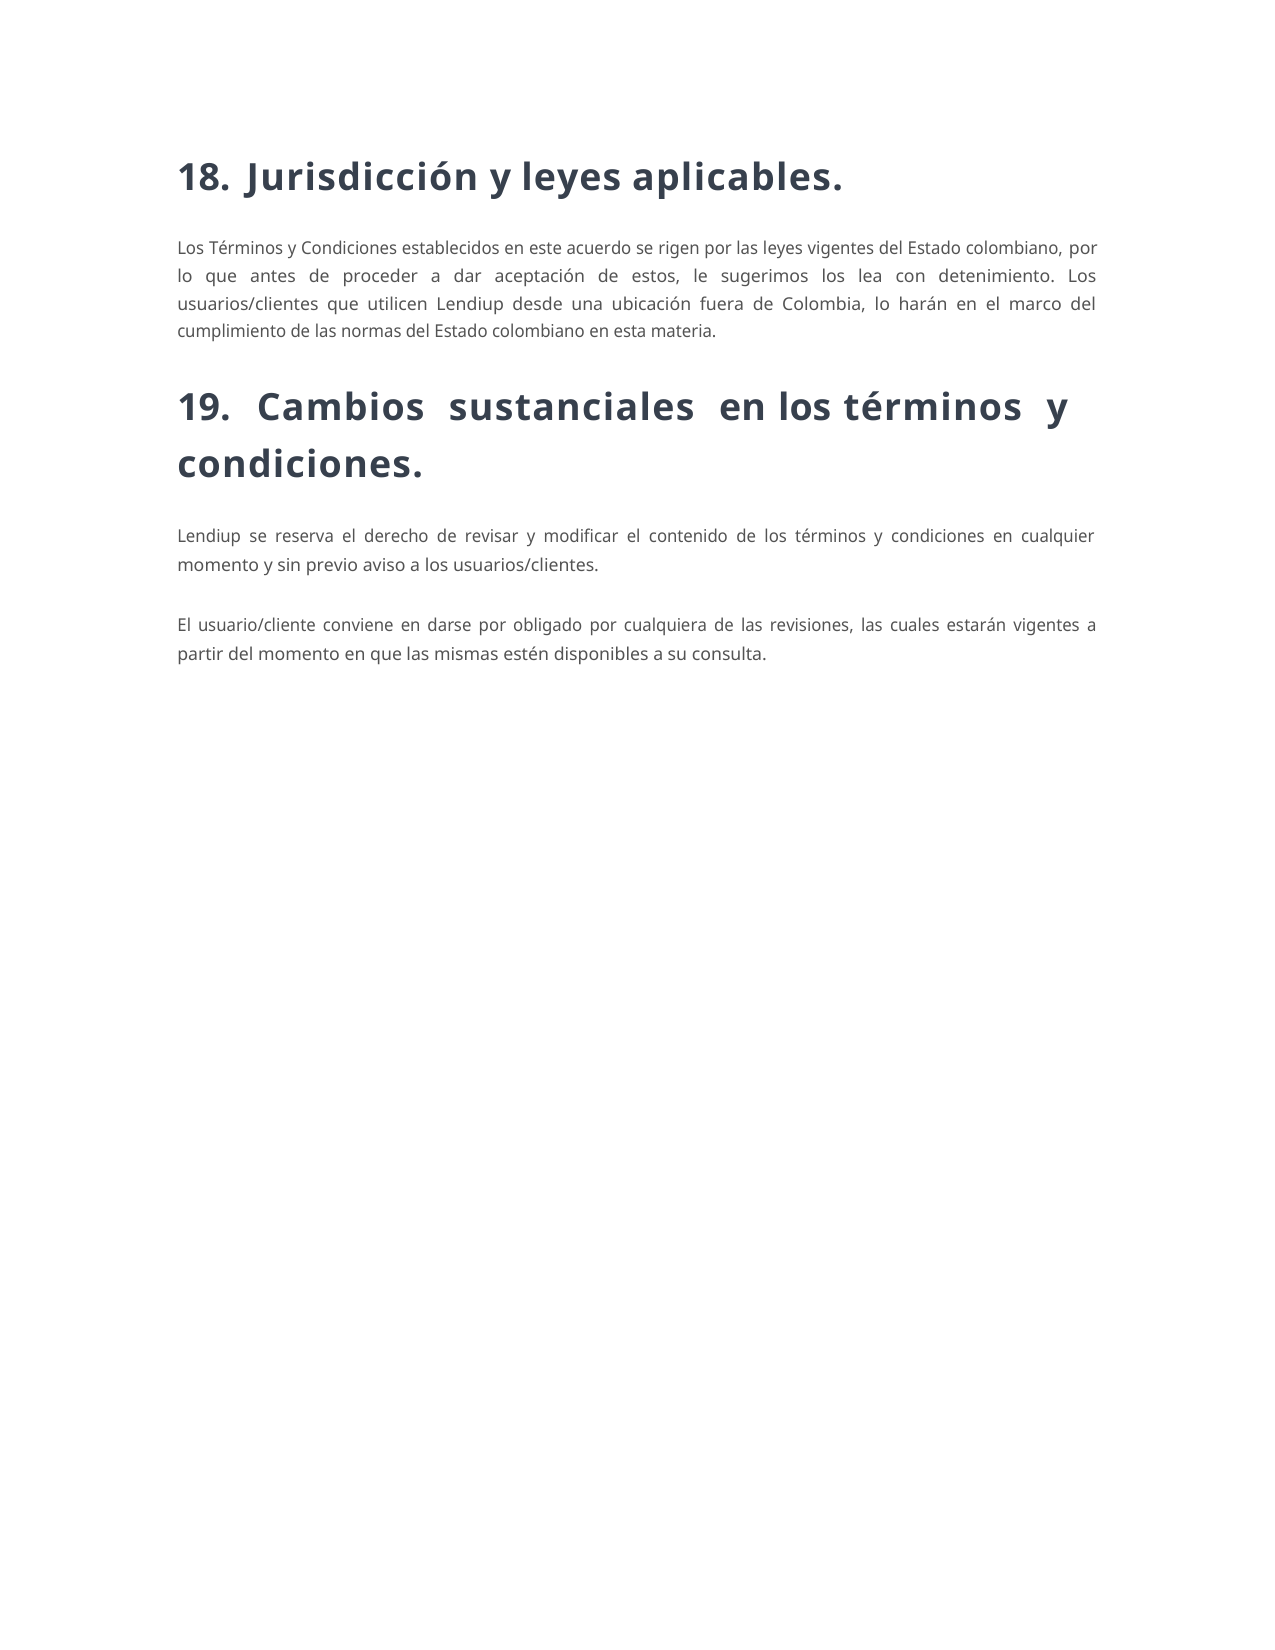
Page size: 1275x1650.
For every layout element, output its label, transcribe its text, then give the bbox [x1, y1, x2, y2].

subtitle Jurisdicción y leyes aplicables. [177, 150, 1110, 201]
text Los Términos y Condiciones establecidos en este acuerdo se rigen por las leyes vigentes del Estado colombiano, por lo que antes de proceder a dar aceptación de estos, le sugerimos los lea con detenimiento. Los usuarios/clientes que utilicen Lendiup desde una ubicación fuera de Colombia, lo harán en el marco del cumplimiento de las normas del Estado colombiano en esta materia. [177, 236, 1098, 343]
text El usuario/cliente conviene en darse por obligado por cualquiera de las revisiones, las cuales estarán vigentes a partir del momento en que las mismas estén disponibles a su consulta. [177, 613, 1098, 666]
text Lendiup se reserva el derecho de revisar y modificar el contenido de los términos y condiciones en cualquier momento y sin previo aviso a los usuarios/clientes. [177, 524, 1097, 576]
subtitle Cambios sustanciales en los términos y condiciones. [177, 380, 1096, 489]
